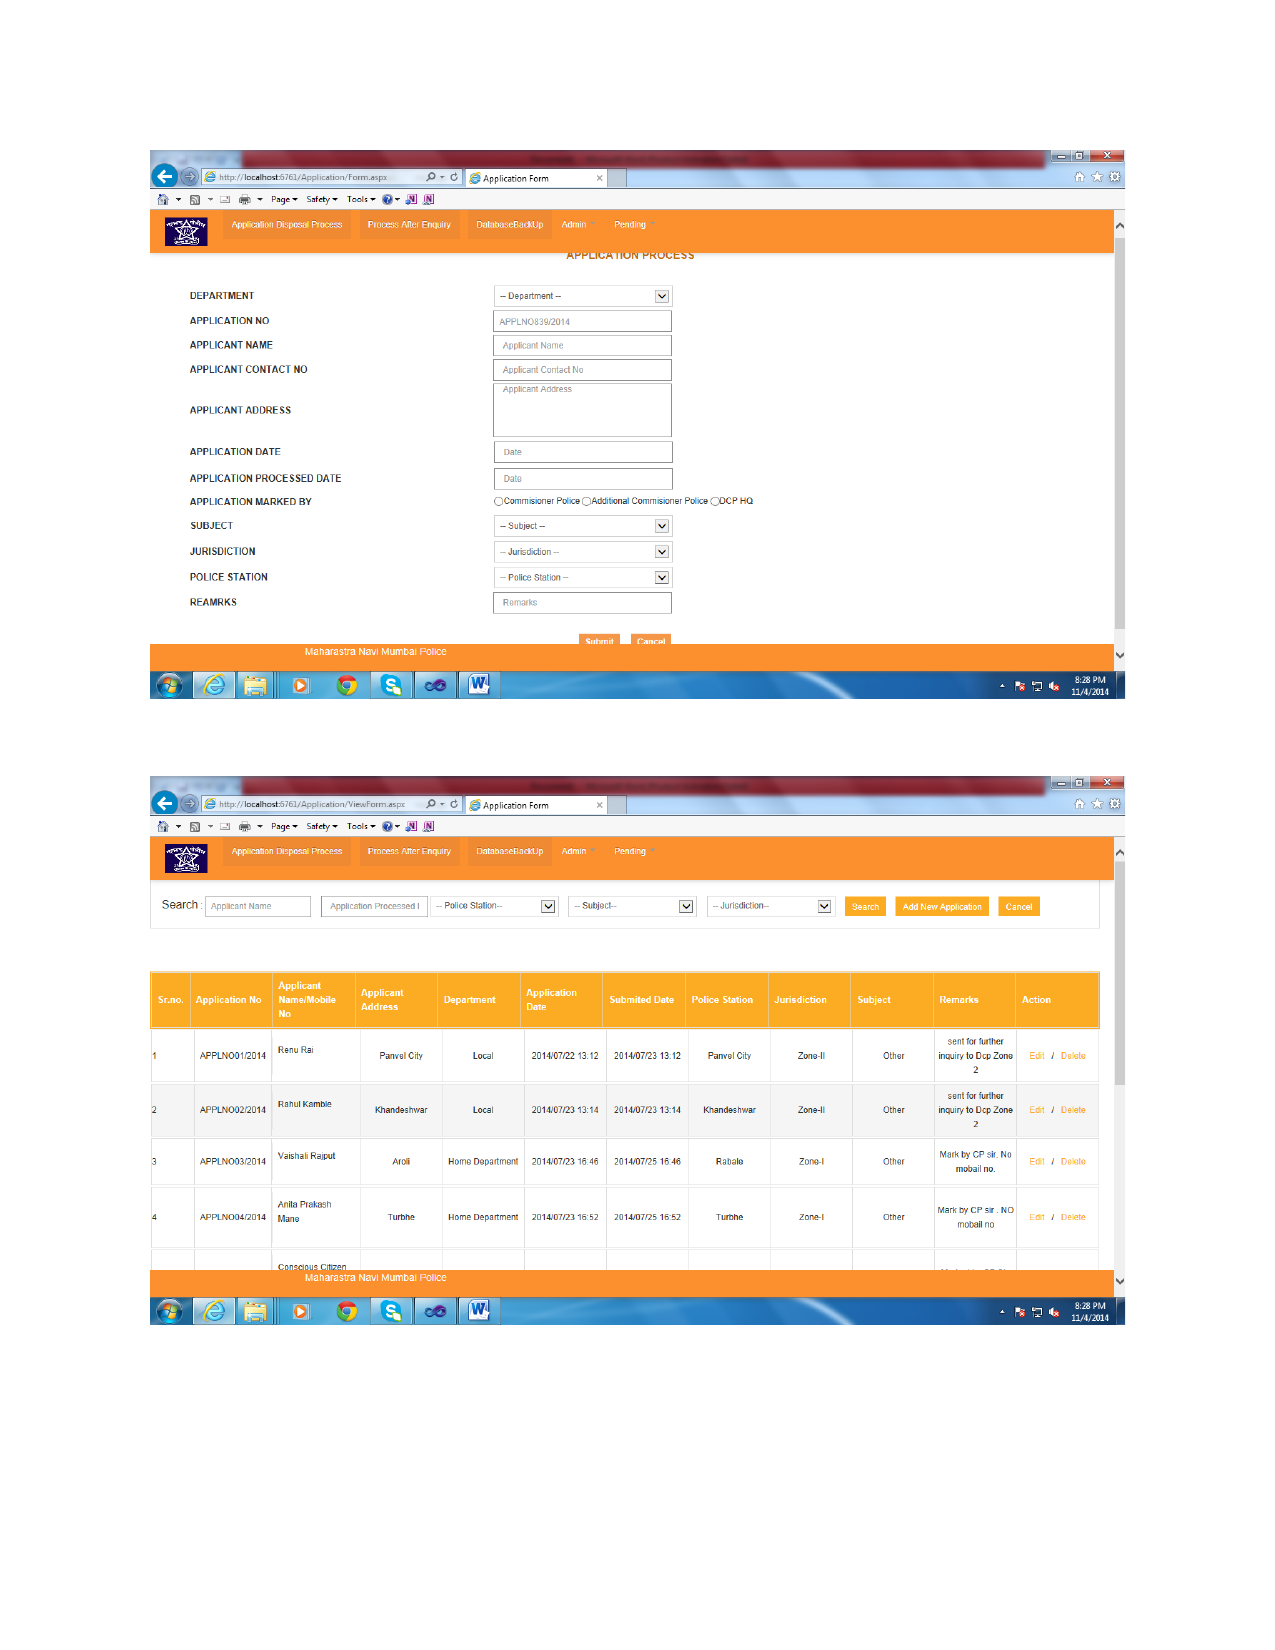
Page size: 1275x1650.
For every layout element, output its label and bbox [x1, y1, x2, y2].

picture [150, 150, 1125, 699]
picture [150, 776, 1125, 1325]
